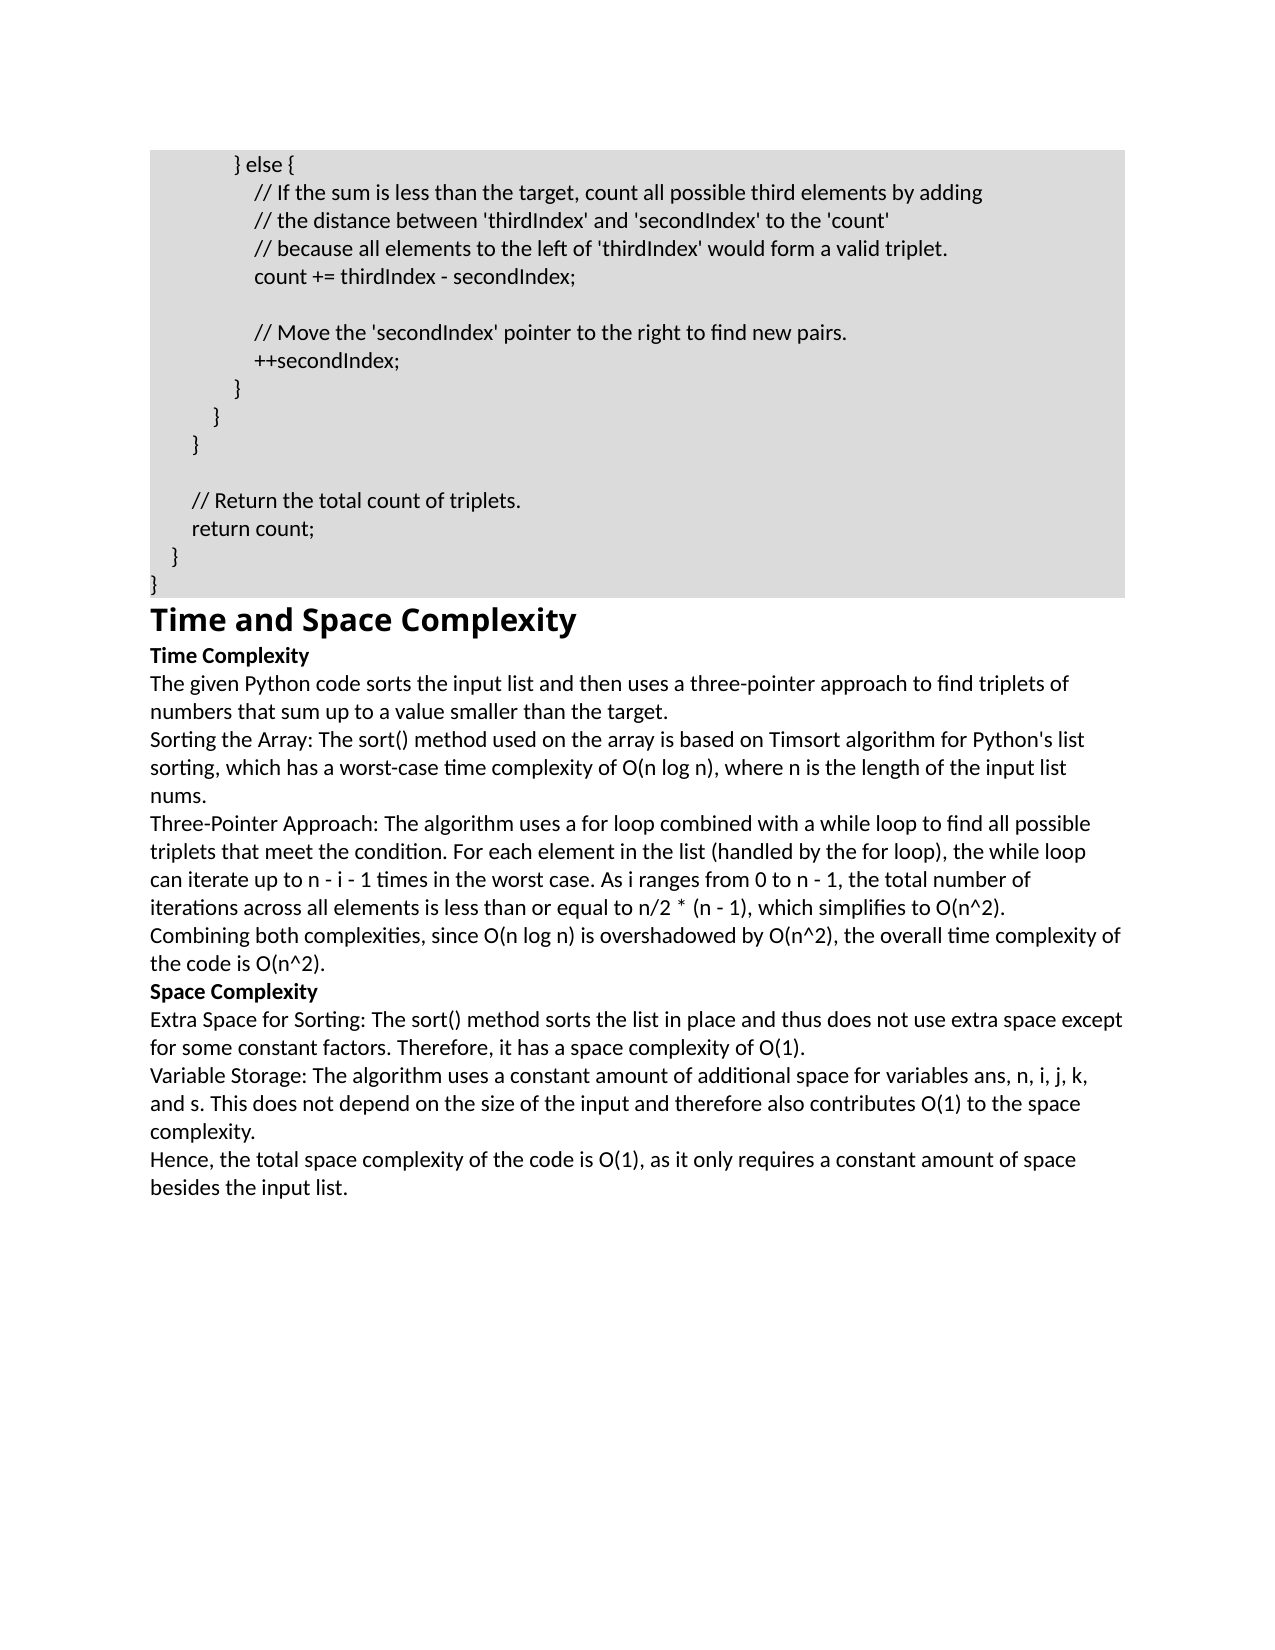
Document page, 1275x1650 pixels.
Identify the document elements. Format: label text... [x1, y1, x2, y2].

text // Move the 'secondIndex' pointer to the right to find new pairs. [150, 318, 1125, 346]
text Sorting the Array: The sort() method used on the array is based on Timsort algorithm for Python's list sorting, which has a worst-case time complexity of O(n log n), where n is the length of the input list nums. [150, 725, 1125, 809]
text // the distance between 'thirdIndex' and 'secondIndex' to the 'count' [150, 206, 1125, 234]
text // because all elements to the left of 'thirdIndex' would form a valid triplet. [150, 234, 1125, 262]
text } [150, 374, 1125, 402]
text count += thirdIndex - secondIndex; [150, 262, 1125, 290]
text // If the sum is less than the target, count all possible third elements by adding [150, 178, 1125, 206]
text Combining both complexities, since O(n log n) is overshadowed by O(n^2), the overall time complexity of the code is O(n^2). [150, 921, 1125, 977]
text Hence, the total space complexity of the code is O(1), as it only requires a constant amount of space besides the input list. [150, 1145, 1125, 1201]
text } else { [150, 150, 1125, 178]
text } [150, 430, 1125, 458]
text Time Complexity [150, 641, 1125, 669]
text ++secondIndex; [150, 346, 1125, 374]
text return count; [150, 514, 1125, 542]
text Space Complexity [150, 977, 1125, 1005]
text Extra Space for Sorting: The sort() method sorts the list in place and thus does not use extra space except for some constant factors. Therefore, it has a space complexity of O(1). [150, 1005, 1125, 1061]
text Variable Storage: The algorithm uses a constant amount of additional space for variables ans, n, i, j, k, and s. This does not depend on the size of the input and therefore also contributes O(1) to the space complexity. [150, 1061, 1125, 1145]
text // Return the total count of triplets. [150, 486, 1125, 514]
text The given Python code sorts the input list and then uses a three-pointer approach to find triplets of numbers that sum up to a value smaller than the target. [150, 669, 1125, 725]
text Three-Pointer Approach: The algorithm uses a for loop combined with a while loop to find all possible triplets that meet the condition. For each element in the list (handled by the for loop), the while loop can iterate up to n - i - 1 times in the worst case. As i ranges from 0 to n - 1, the total number of iterations across all elements is less than or equal to n/2 * (n - 1), which simplifies to O(n^2). [150, 809, 1125, 921]
text } [150, 402, 1125, 430]
text } [150, 542, 1125, 570]
text } [150, 570, 1125, 598]
